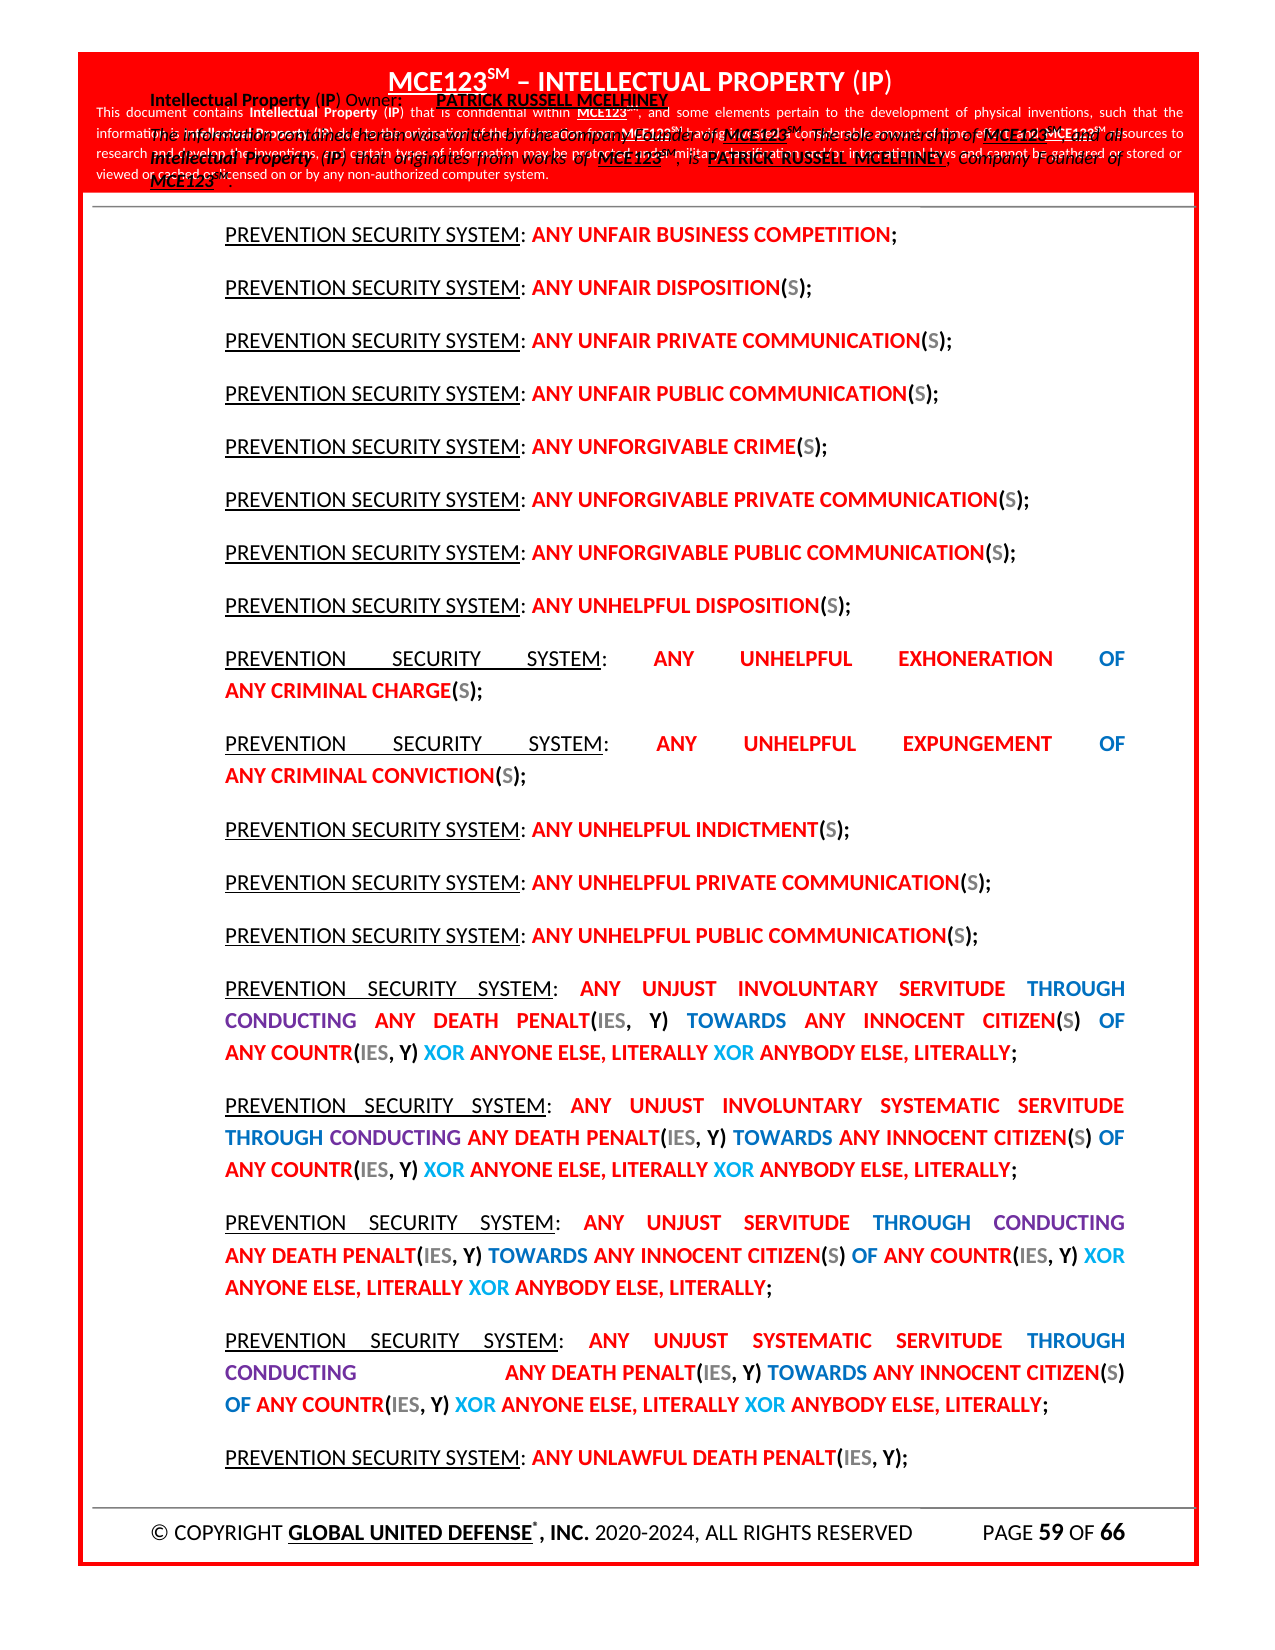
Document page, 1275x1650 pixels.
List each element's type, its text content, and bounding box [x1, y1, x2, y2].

text PREVENTION SECURITY SYSTEM: ANY UNFORGIVABLE PUBLIC COMMUNICATION(S); [225, 538, 1125, 566]
text PREVENTION SECURITY SYSTEM: ANY UNJUST SYSTEMATIC SERVITUDE THROUGH CONDUCTING ANY DEATH PENALT(IES, Y) TOWARDS ANY INNOCENT CITIZEN(S) OF ANY COUNTR(IES, Y) XOR ANYONE ELSE, LITERALLY XOR ANYBODY ELSE, LITERALLY; [225, 1326, 1125, 1418]
text PREVENTION SECURITY SYSTEM: ANY UNHELPFUL EXPUNGEMENT OF ANY CRIMINAL CONVICTION(S); [225, 729, 1125, 790]
text PREVENTION SECURITY SYSTEM: ANY UNHELPFUL PUBLIC COMMUNICATION(S); [225, 921, 1125, 949]
text PREVENTION SECURITY SYSTEM: ANY UNLAWFUL DEATH PENALT(IES, Y); [225, 1443, 1125, 1471]
text PREVENTION SECURITY SYSTEM: ANY UNHELPFUL EXHONERATION OF ANY CRIMINAL CHARGE(S); [225, 644, 1125, 704]
text PREVENTION SECURITY SYSTEM: ANY UNFAIR BUSINESS COMPETITION; [225, 220, 1125, 248]
text PREVENTION SECURITY SYSTEM: ANY UNHELPFUL PRIVATE COMMUNICATION(S); [225, 868, 1125, 896]
text PREVENTION SECURITY SYSTEM: ANY UNFAIR PRIVATE COMMUNICATION(S); [225, 326, 1125, 354]
text PREVENTION SECURITY SYSTEM: ANY UNFORGIVABLE CRIME(S); [225, 432, 1125, 460]
text PREVENTION SECURITY SYSTEM: ANY UNFAIR PUBLIC COMMUNICATION(S); [225, 379, 1125, 407]
text PREVENTION SECURITY SYSTEM: ANY UNFORGIVABLE PRIVATE COMMUNICATION(S); [225, 485, 1125, 513]
text PREVENTION SECURITY SYSTEM: ANY UNJUST SERVITUDE THROUGH CONDUCTING ANY DEATH PENALT(IES, Y) TOWARDS ANY INNOCENT CITIZEN(S) OF ANY COUNTR(IES, Y) XOR ANYONE ELSE, LITERALLY XOR ANYBODY ELSE, LITERALLY; [225, 1208, 1125, 1301]
text PREVENTION SECURITY SYSTEM: ANY UNHELPFUL INDICTMENT(S); [225, 815, 1125, 843]
text PREVENTION SECURITY SYSTEM: ANY UNFAIR DISPOSITION(S); [225, 273, 1125, 301]
text PREVENTION SECURITY SYSTEM: ANY UNHELPFUL DISPOSITION(S); [225, 591, 1125, 619]
text PREVENTION SECURITY SYSTEM: ANY UNJUST INVOLUNTARY SERVITUDE THROUGH CONDUCTING ANY DEATH PENALT(IES, Y) TOWARDS ANY INNOCENT CITIZEN(S) OF ANY COUNTR(IES, Y) XOR ANYONE ELSE, LITERALLY XOR ANYBODY ELSE, LITERALLY; [225, 974, 1125, 1066]
text PREVENTION SECURITY SYSTEM: ANY UNJUST INVOLUNTARY SYSTEMATIC SERVITUDE THROUGH CONDUCTING ANY DEATH PENALT(IES, Y) TOWARDS ANY INNOCENT CITIZEN(S) OF ANY COUNTR(IES, Y) XOR ANYONE ELSE, LITERALLY XOR ANYBODY ELSE, LITERALLY; [225, 1091, 1125, 1183]
